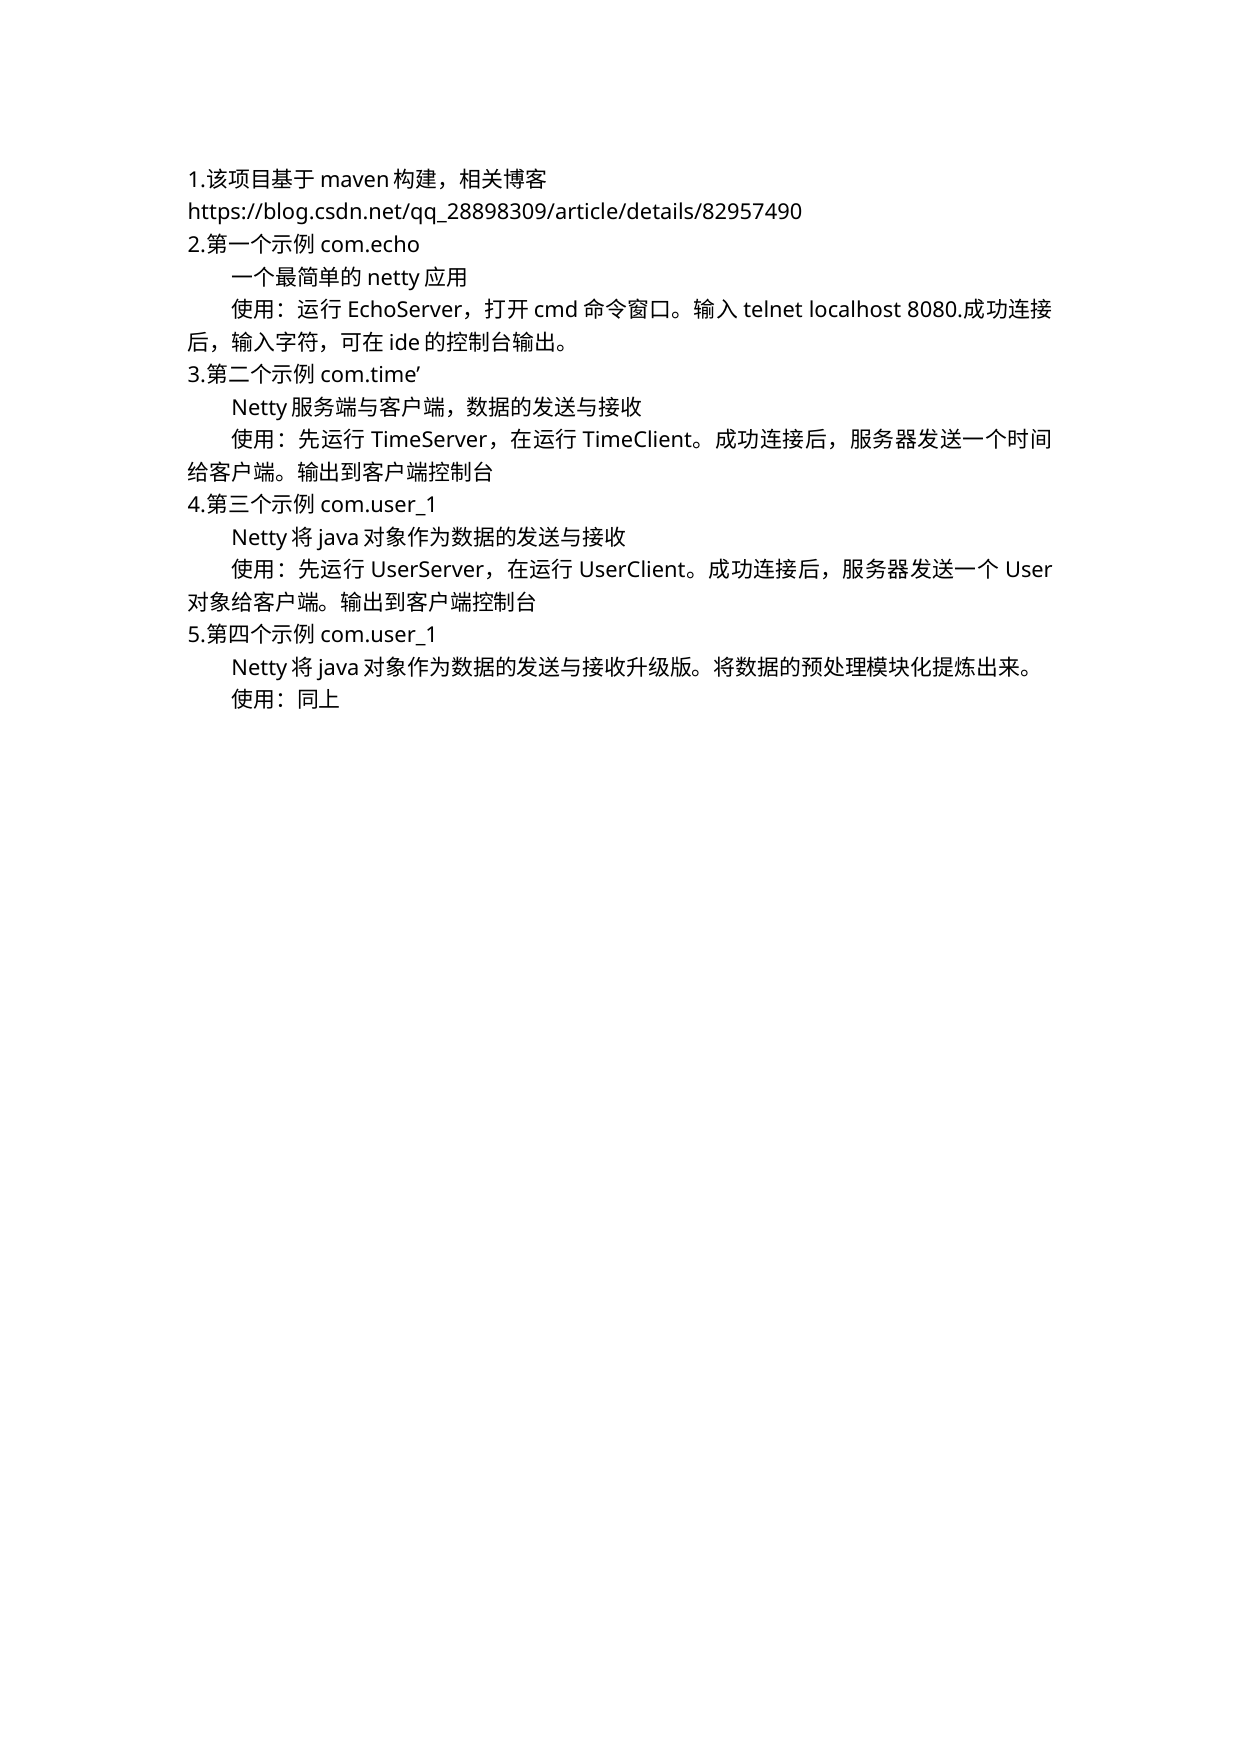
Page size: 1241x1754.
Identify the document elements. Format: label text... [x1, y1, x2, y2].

text 3.第二个示例 com.time’ [187, 357, 1053, 389]
text Netty将java对象作为数据的发送与接收 [187, 519, 1053, 552]
text 2.第一个示例 com.echo [187, 227, 1053, 259]
text 使用：运行EchoServer，打开cmd命令窗口。输入telnet localhost 8080.成功连接后，输入字符，可在ide的控制台输出。 [187, 292, 1053, 357]
text https://blog.csdn.net/qq_28898309/article/details/82957490 [187, 194, 1053, 227]
text 5.第四个示例 com.user_1 [187, 617, 1053, 649]
text Netty将java对象作为数据的发送与接收升级版。将数据的预处理模块化提炼出来。 [187, 649, 1053, 682]
text 4.第三个示例 com.user_1 [187, 487, 1053, 519]
text 使用：先运行UserServer，在运行UserClient。成功连接后，服务器发送一个User对象给客户端。输出到客户端控制台 [187, 552, 1053, 617]
text 1.该项目基于maven构建，相关博客 [187, 162, 1053, 194]
text Netty服务端与客户端，数据的发送与接收 [187, 389, 1053, 422]
text 一个最简单的netty应用 [187, 259, 1053, 292]
text 使用：先运行TimeServer，在运行TimeClient。成功连接后，服务器发送一个时间给客户端。输出到客户端控制台 [187, 422, 1053, 487]
text 使用：同上 [187, 682, 1053, 714]
